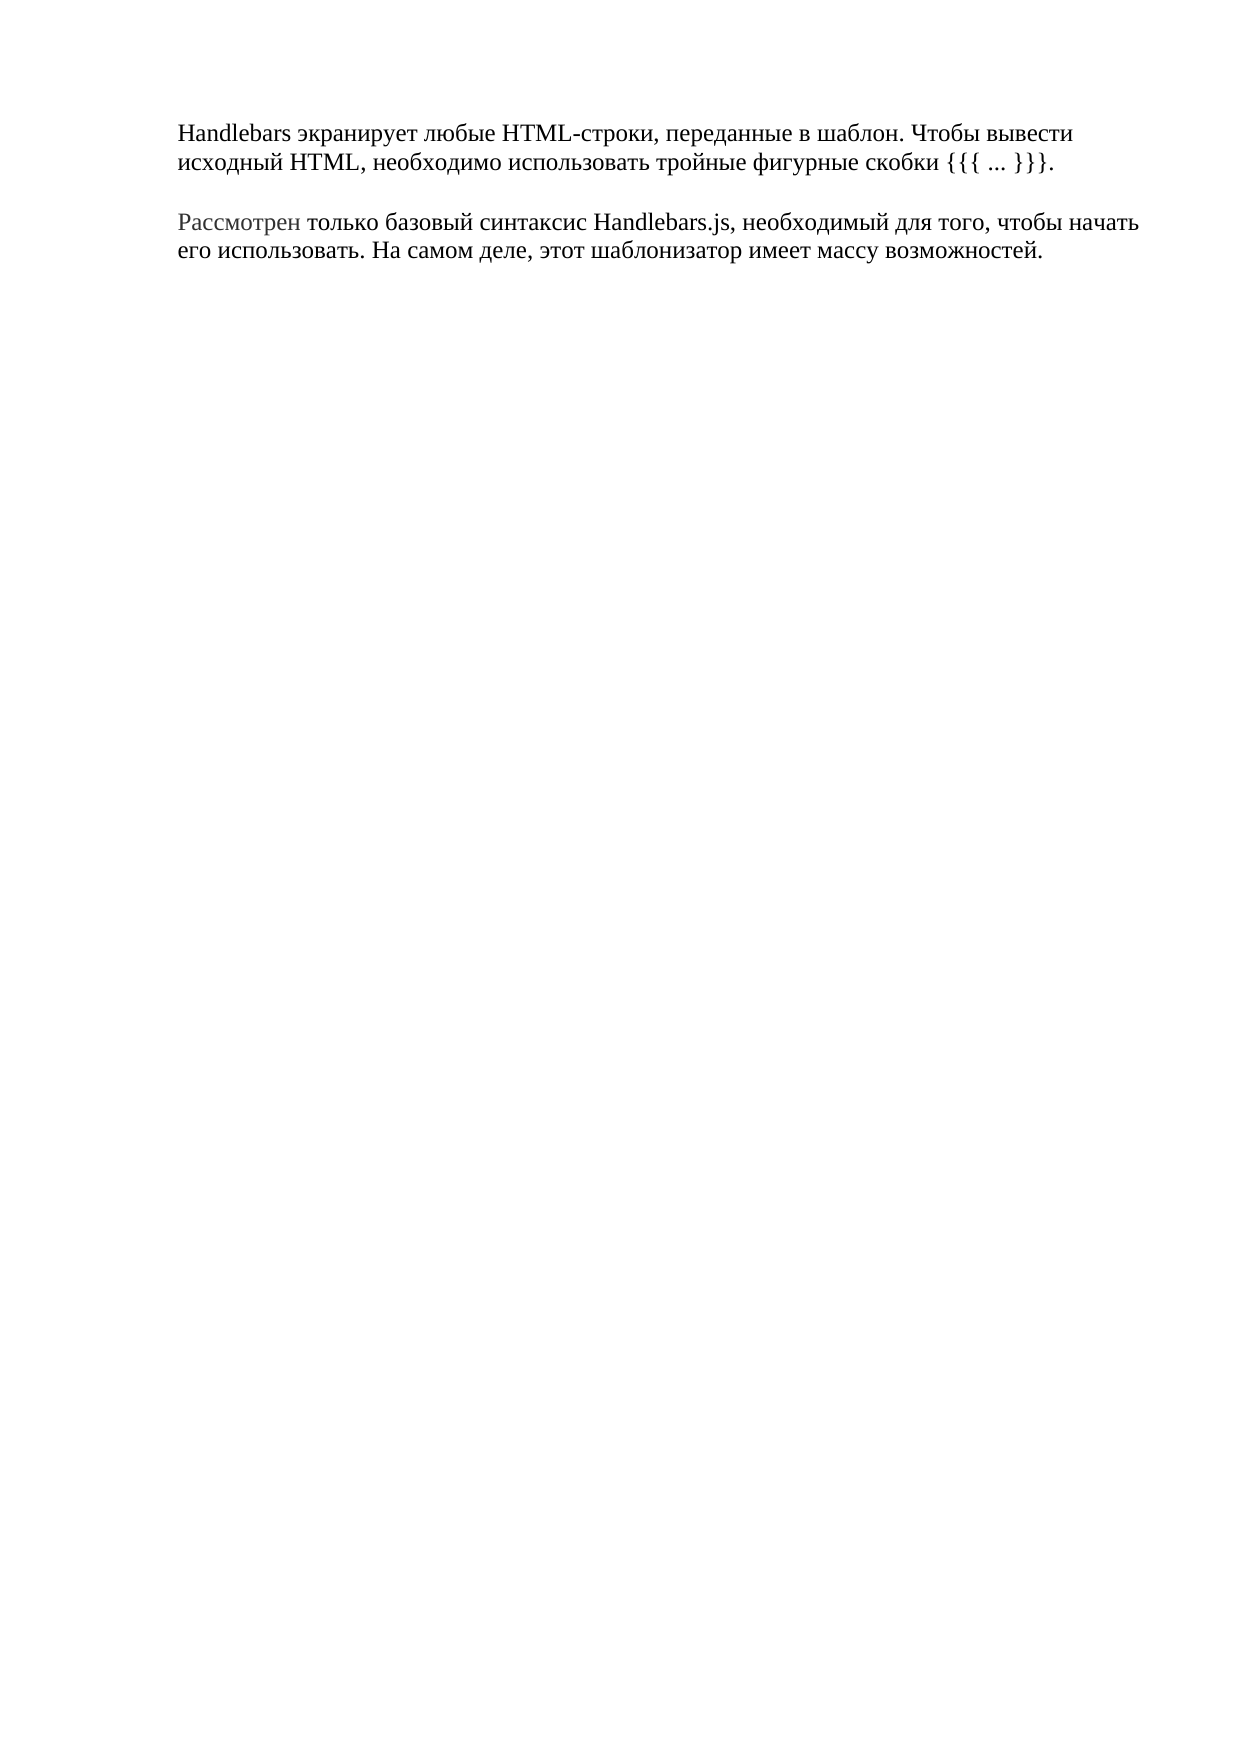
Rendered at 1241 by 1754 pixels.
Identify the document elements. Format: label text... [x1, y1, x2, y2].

text Handlebars экранирует любые HTML-строки, переданные в шаблон. Чтобы вывести исходный HTML, необходимо использовать тройные фигурные скобки {{{ ... }}}. [177, 118, 1152, 176]
text Рассмотрен только базовый синтаксис Handlebars.js, необходимый для того, чтобы начать его использовать. На самом деле, этот шаблонизатор имеет массу возможностей. [177, 207, 1152, 264]
